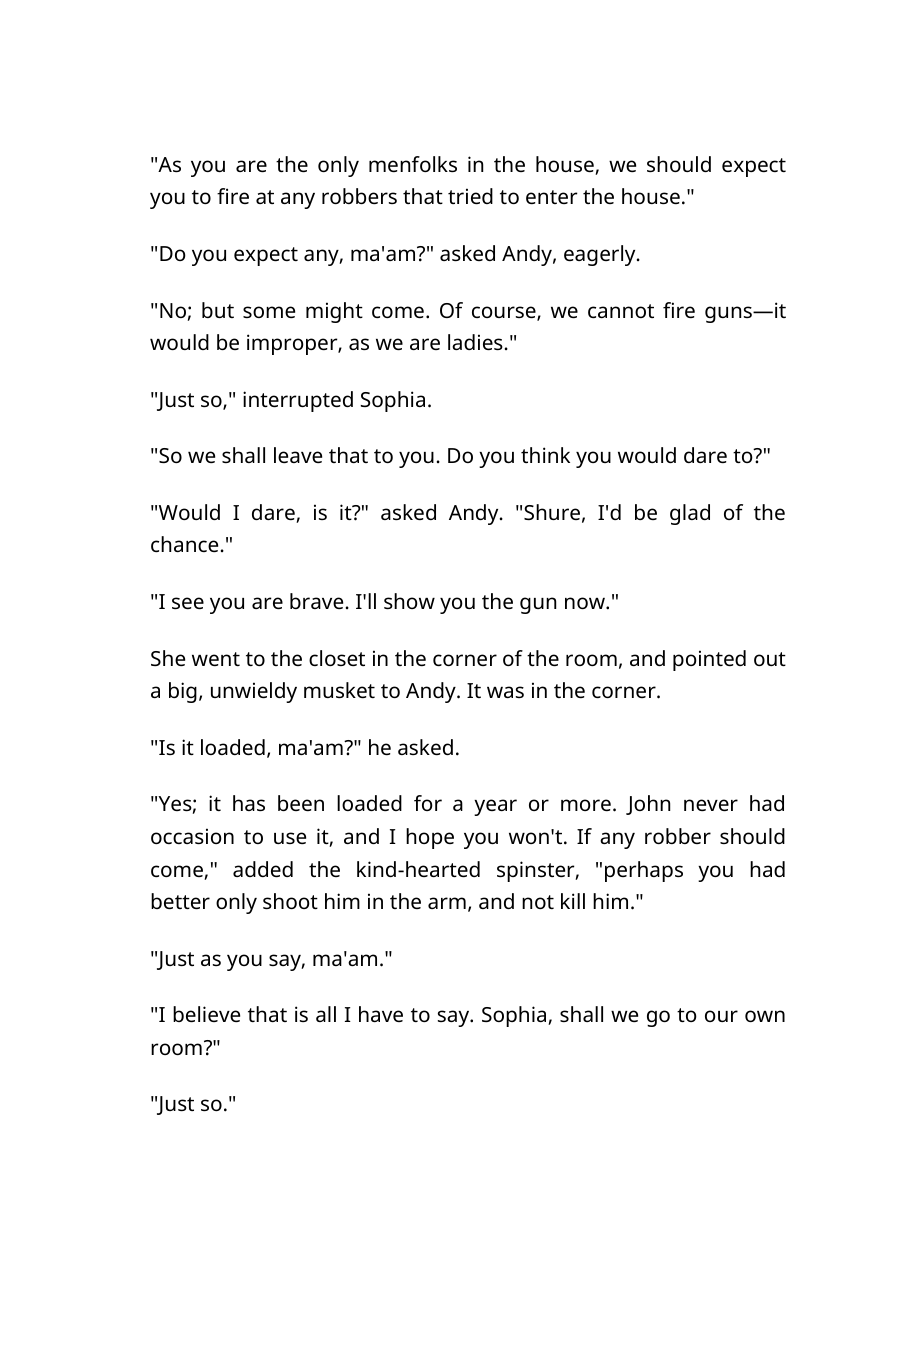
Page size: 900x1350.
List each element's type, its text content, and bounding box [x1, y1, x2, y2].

text "Would I dare, is it?" asked Andy. "Shure, I'd be glad of the chance." [150, 498, 787, 559]
text "Just so," interrupted Sophia. [150, 385, 787, 413]
text "Just so." [150, 1089, 787, 1118]
text "I believe that is all I have to say. Sophia, shall we go to our own room?" [150, 1000, 787, 1061]
text "Do you expect any, ma'am?" asked Andy, eagerly. [150, 239, 787, 268]
text "Is it loaded, ma'am?" he asked. [150, 733, 787, 761]
text "So we shall leave that to you. Do you think you would dare to?" [150, 441, 787, 470]
text "Just as you say, ma'am." [150, 944, 787, 972]
text "As you are the only menfolks in the house, we should expect you to fire at any robbers that tried to enter the house." [150, 150, 787, 211]
text "Yes; it has been loaded for a year or more. John never had occasion to use it, and I hope you won't. If any robber should come," added the kind-hearted spinster, "perhaps you had better only shoot him in the arm, and not kill him." [150, 789, 787, 916]
text "No; but some might come. Of course, we cannot fire guns—it would be improper, as we are ladies." [150, 296, 787, 357]
text "I see you are brave. I'll show you the gun now." [150, 587, 787, 616]
text She went to the closet in the corner of the room, and pointed out a big, unwieldy musket to Andy. It was in the corner. [150, 644, 787, 705]
